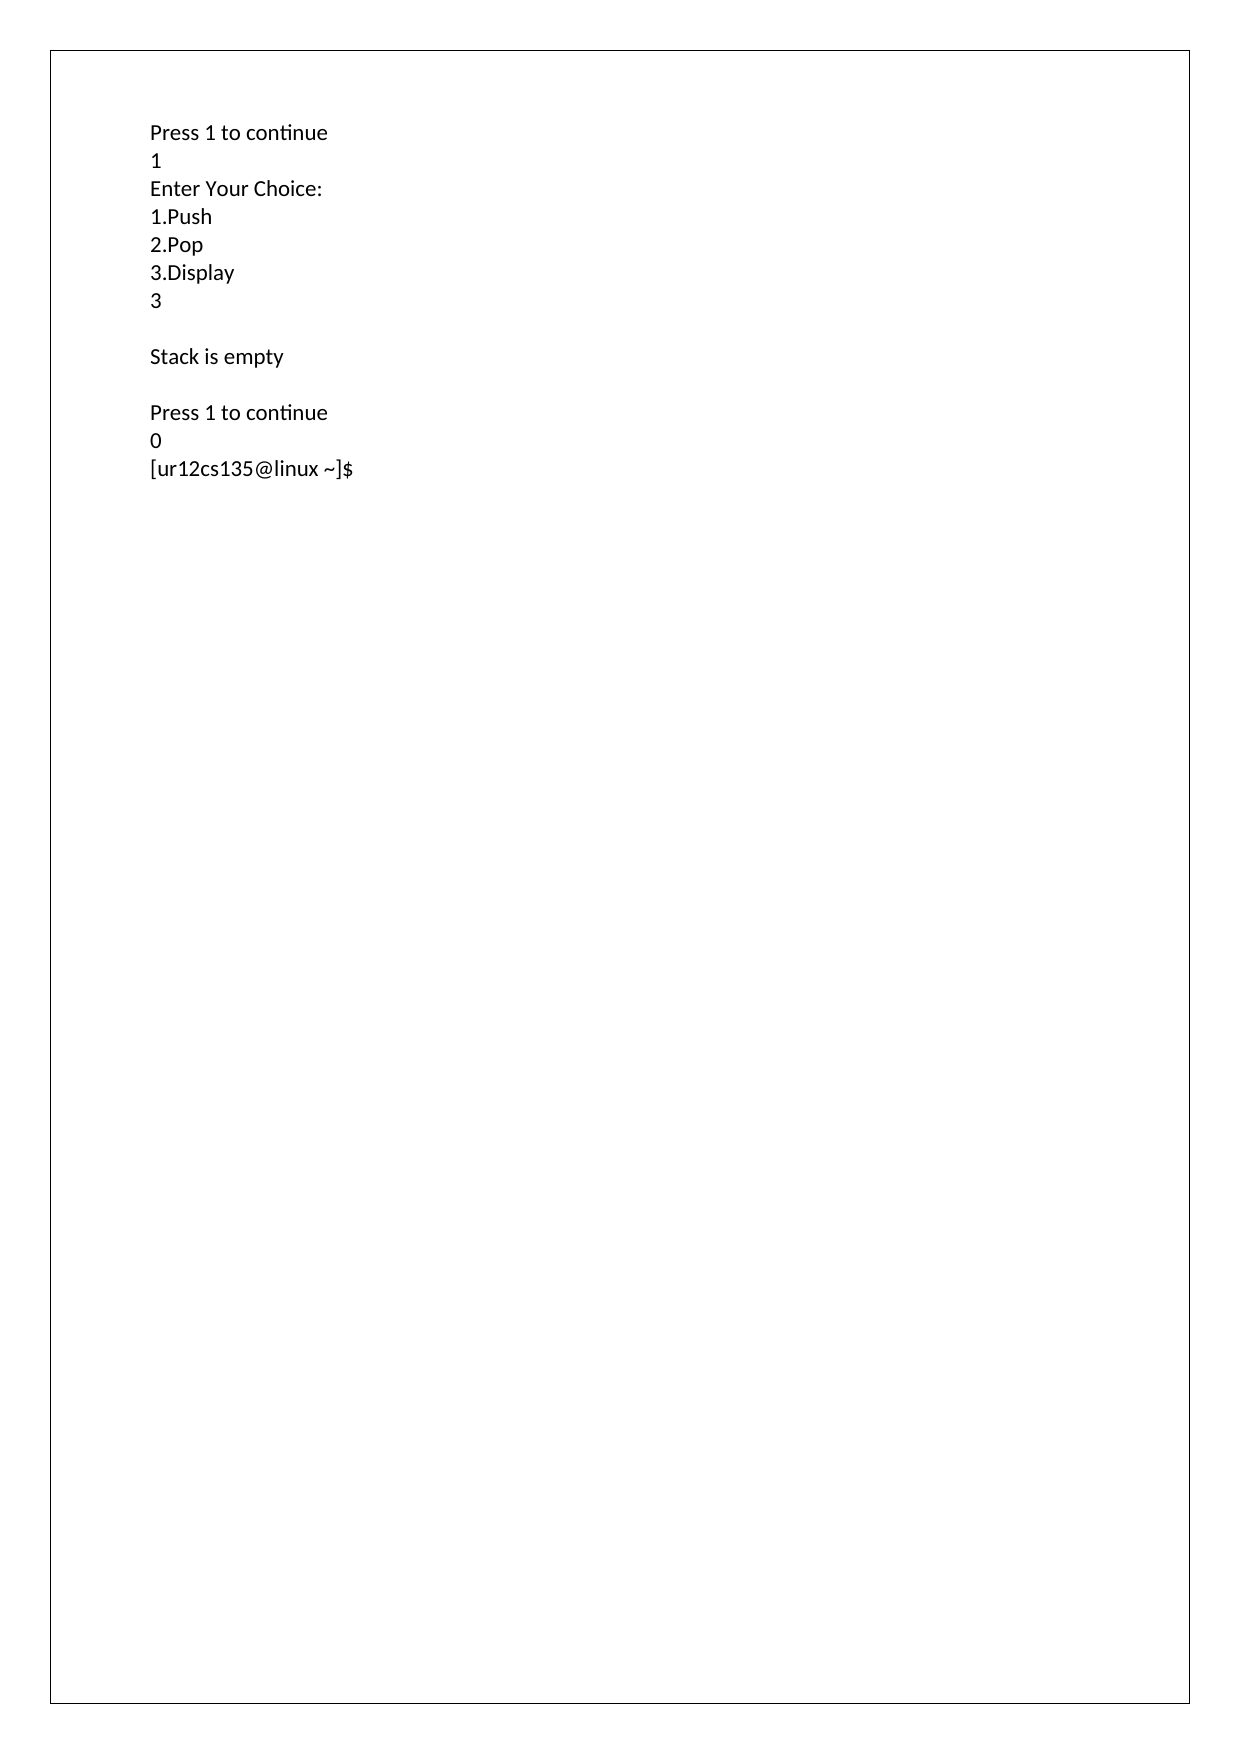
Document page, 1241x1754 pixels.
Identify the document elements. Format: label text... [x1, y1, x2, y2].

text Enter Your Choice: [150, 174, 1090, 202]
text 1 [150, 146, 1090, 174]
text 1.Push [150, 202, 1090, 230]
text 0 [150, 426, 1090, 454]
text [ur12cs135@linux ~]$ [150, 454, 1090, 482]
text Press 1 to continue [150, 118, 1090, 146]
text 3 [150, 286, 1090, 314]
text Stack is empty [150, 342, 1090, 370]
text 2.Pop [150, 230, 1090, 258]
text 3.Display [150, 258, 1090, 286]
text Press 1 to continue [150, 398, 1090, 426]
